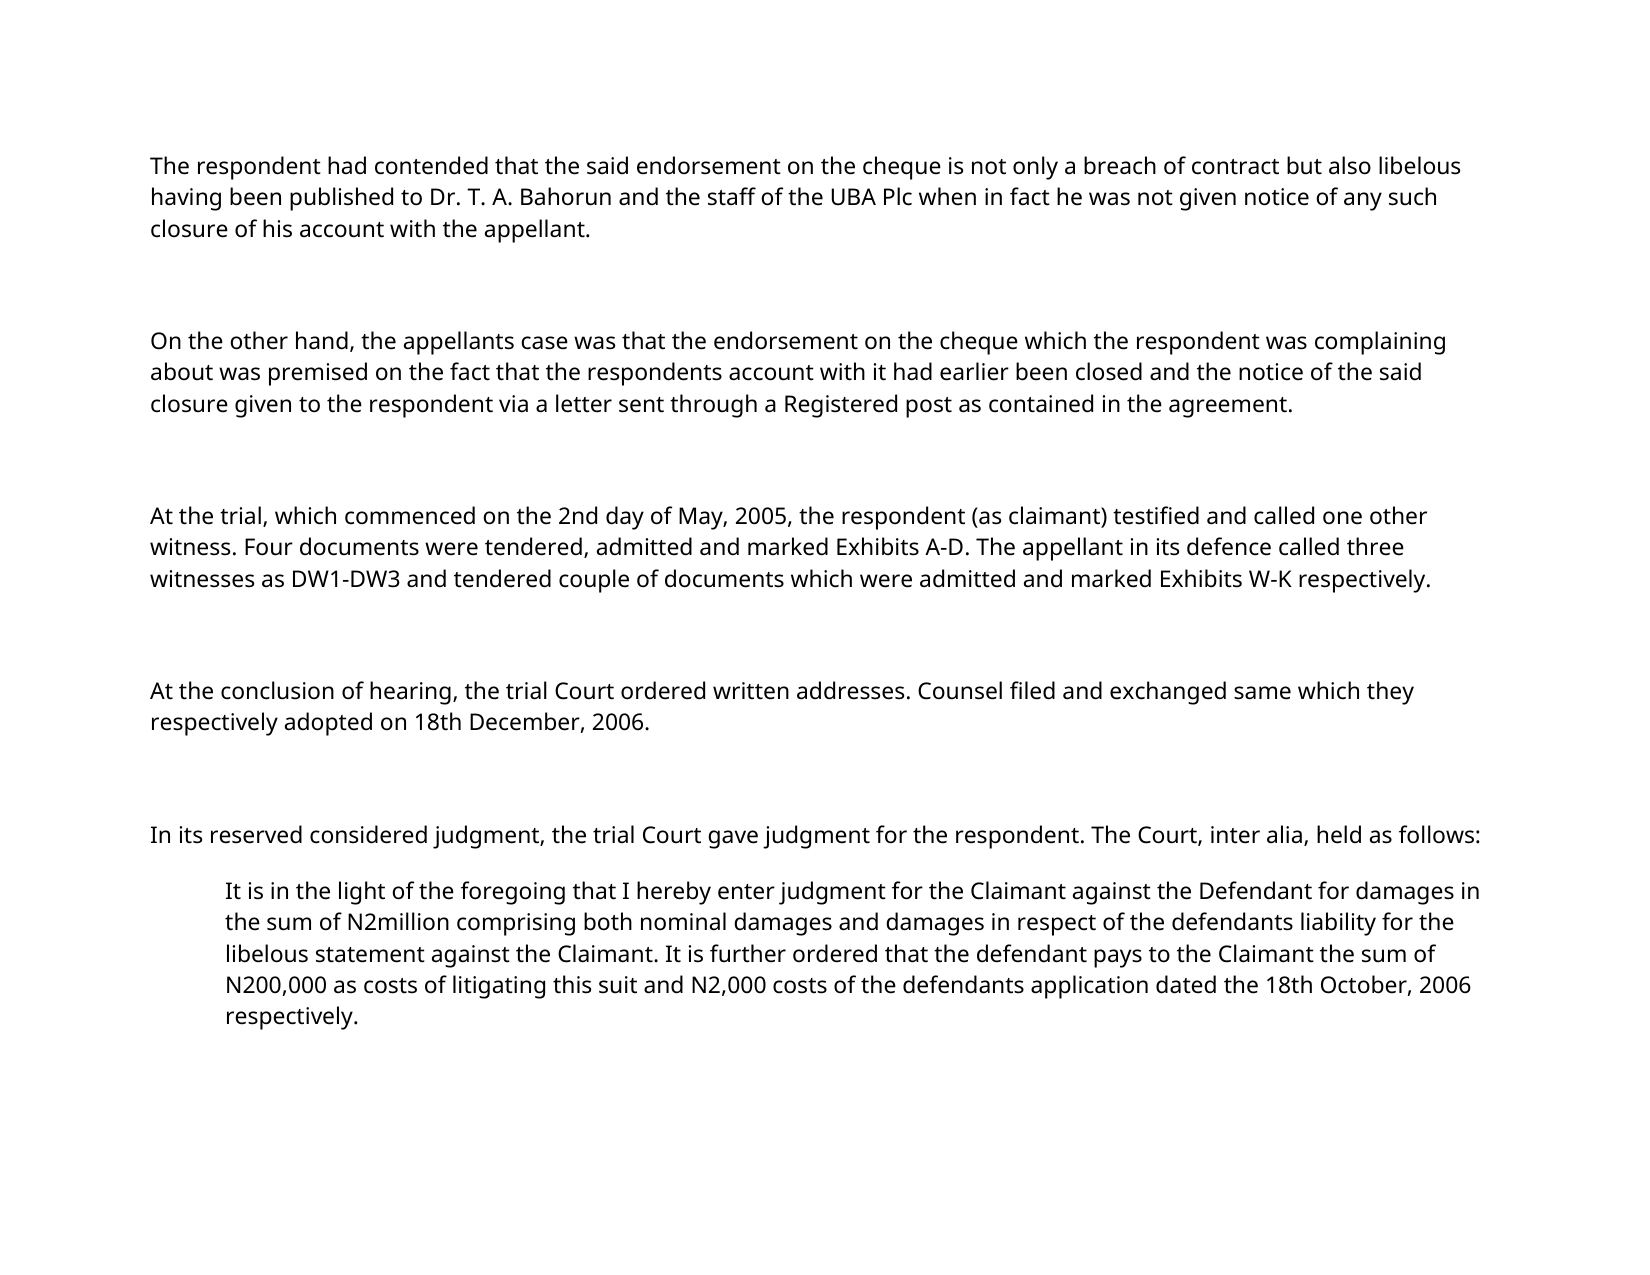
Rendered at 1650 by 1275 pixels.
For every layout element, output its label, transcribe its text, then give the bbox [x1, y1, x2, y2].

text At the trial, which commenced on the 2nd day of May, 2005, the respondent (as claimant) testified and called one other witness. Four documents were tendered, admitted and marked Exhibits A-D. The appellant in its defence called three witnesses as DW1-DW3 and tendered couple of documents which were admitted and marked Exhibits W-K respectively. [150, 500, 1500, 594]
text On the other hand, the appellants case was that the endorsement on the cheque which the respondent was complaining about was premised on the fact that the respondents account with it had earlier been closed and the notice of the said closure given to the respondent via a letter sent through a Registered post as contained in the agreement. [150, 325, 1500, 419]
text In its reserved considered judgment, the trial Court gave judgment for the respondent. The Court, inter alia, held as follows: [150, 819, 1500, 850]
text At the conclusion of hearing, the trial Court ordered written addresses. Counsel filed and exchanged same which they respectively adopted on 18th December, 2006. [150, 675, 1500, 737]
text The respondent had contended that the said endorsement on the cheque is not only a breach of contract but also libelous having been published to Dr. T. A. Bahorun and the staff of the UBA Plc when in fact he was not given notice of any such closure of his account with the appellant. [150, 150, 1500, 244]
text It is in the light of the foregoing that I hereby enter judgment for the Claimant against the Defendant for damages in the sum of N2million comprising both nominal damages and damages in respect of the defendants liability for the libelous statement against the Claimant. It is further ordered that the defendant pays to the Claimant the sum of N200,000 as costs of litigating this suit and N2,000 costs of the defendants application dated the 18th October, 2006 respectively. [225, 875, 1500, 1031]
